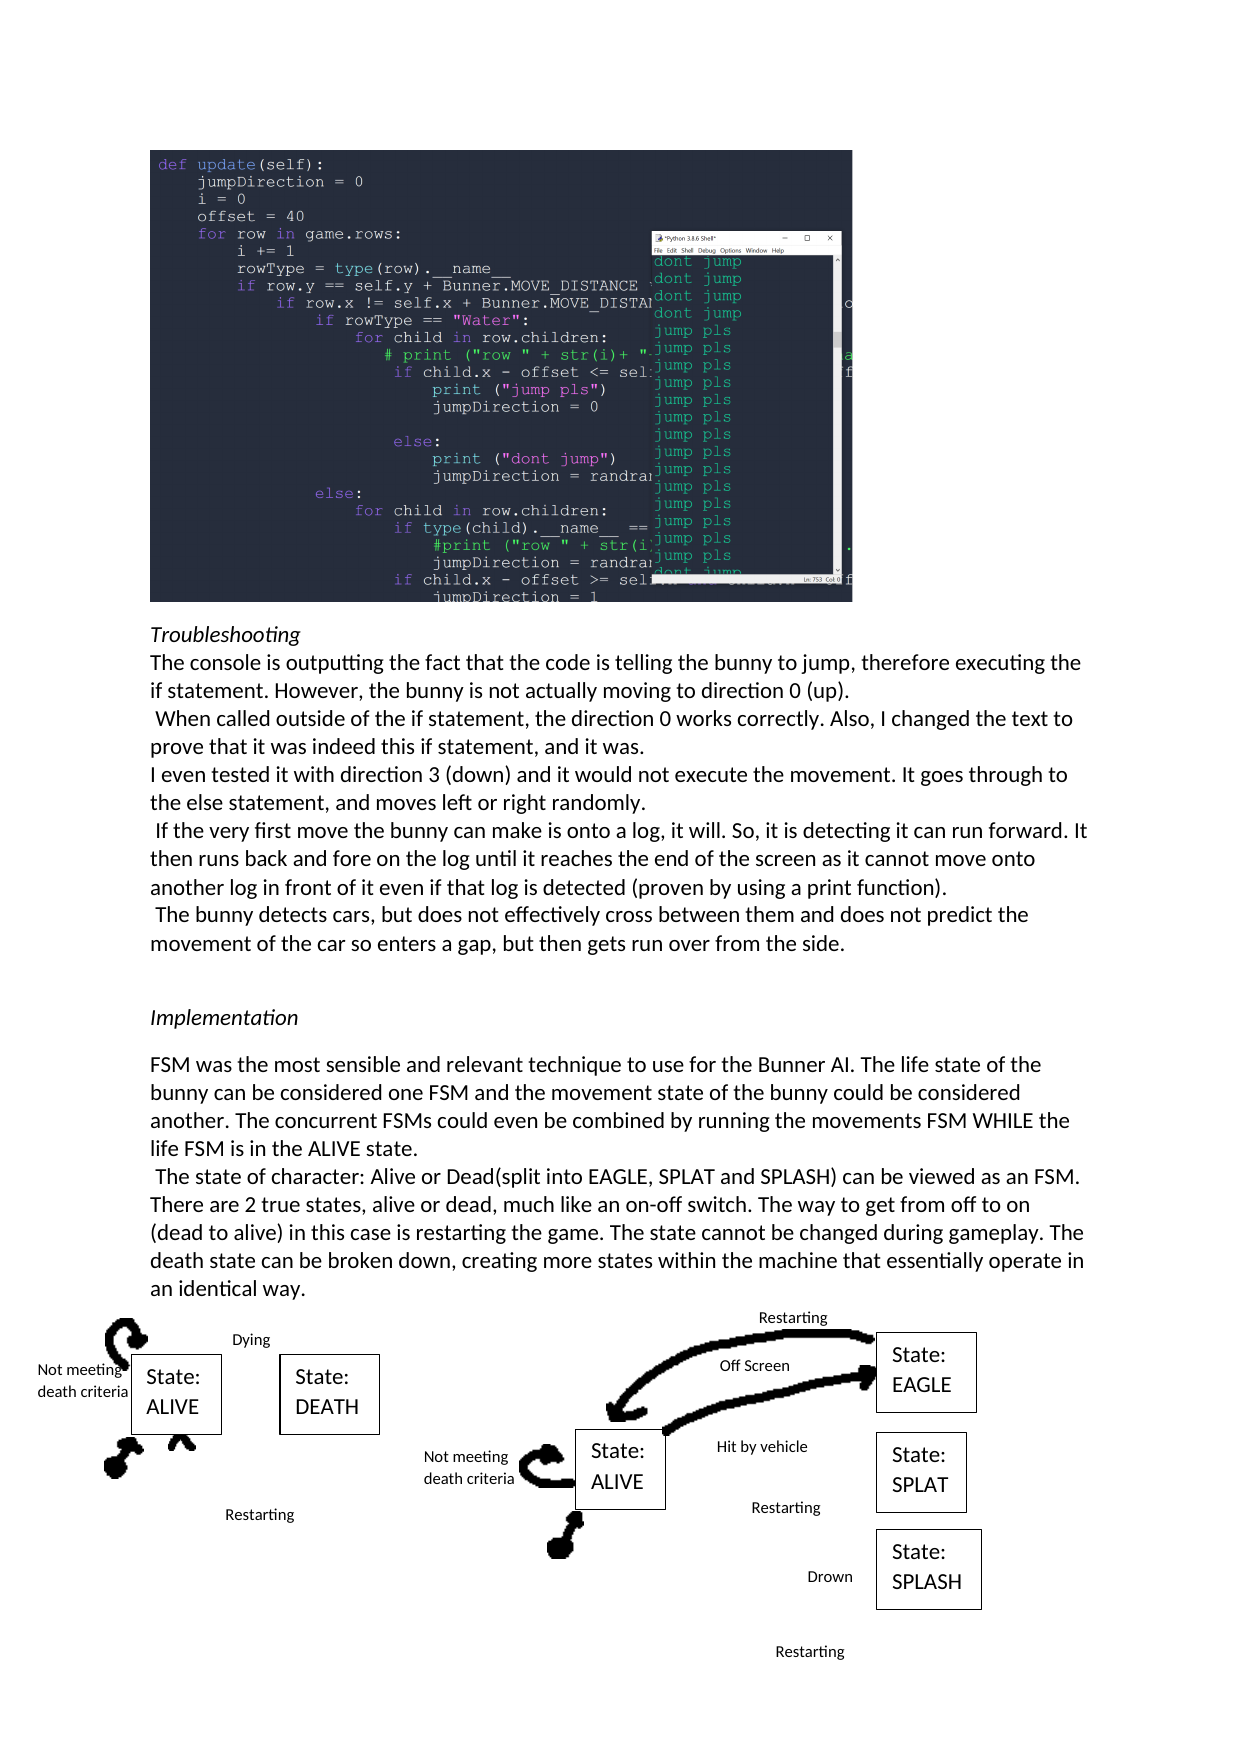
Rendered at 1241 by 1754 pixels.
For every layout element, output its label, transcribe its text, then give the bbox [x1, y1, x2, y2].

text FSM was the most sensible and relevant technique to use for the Bunner AI. The life state of the bunny can be considered one FSM and the movement state of the bunny could be considered another. The concurrent FSMs could even be combined by running the movements FSM WHILE the life FSM is in the ALIVE state. [150, 1050, 1090, 1162]
text The bunny detects cars, but does not effectively cross between them and does not predict the movement of the car so enters a gap, but then gets run over from the side. [150, 901, 1090, 957]
picture [519, 1444, 575, 1488]
text The console is outputting the fact that the code is telling the bunny to jump, therefore executing the if statement. However, the bunny is not actually moving to direction 0 (up). [150, 648, 1090, 704]
text If the very first move the bunny can make is onto a log, it will. So, it is detecting it can run forward. It then runs back and fore on the log until it reaches the end of the screen as it cannot move onto another log in front of it even if that log is detected (proven by using a print function). [150, 817, 1090, 901]
picture [150, 150, 853, 602]
text Implementation [150, 1003, 1090, 1032]
picture [168, 1435, 196, 1451]
picture [606, 1329, 877, 1436]
picture [105, 1318, 148, 1371]
text When called outside of the if statement, the direction 0 works correctly. Also, I changed the text to prove that it was indeed this if statement, and it was. I even tested it with direction 3 (down) and it would not execute the movement. It goes through to the else statement, and moves left or right randomly. [150, 704, 1090, 817]
picture [104, 1437, 144, 1479]
picture [547, 1511, 584, 1559]
text Troubleshooting [150, 620, 1090, 648]
text The state of character: Alive or Dead(split into EAGLE, SPLAT and SPLASH) can be viewed as an FSM. There are 2 true states, alive or dead, much like an on-off switch. The way to get from off to on (dead to alive) in this case is restarting the game. The state cannot be changed during gameplay. The death state can be broken down, creating more states within the machine that essentially operate in an identical way. [150, 1162, 1090, 1303]
